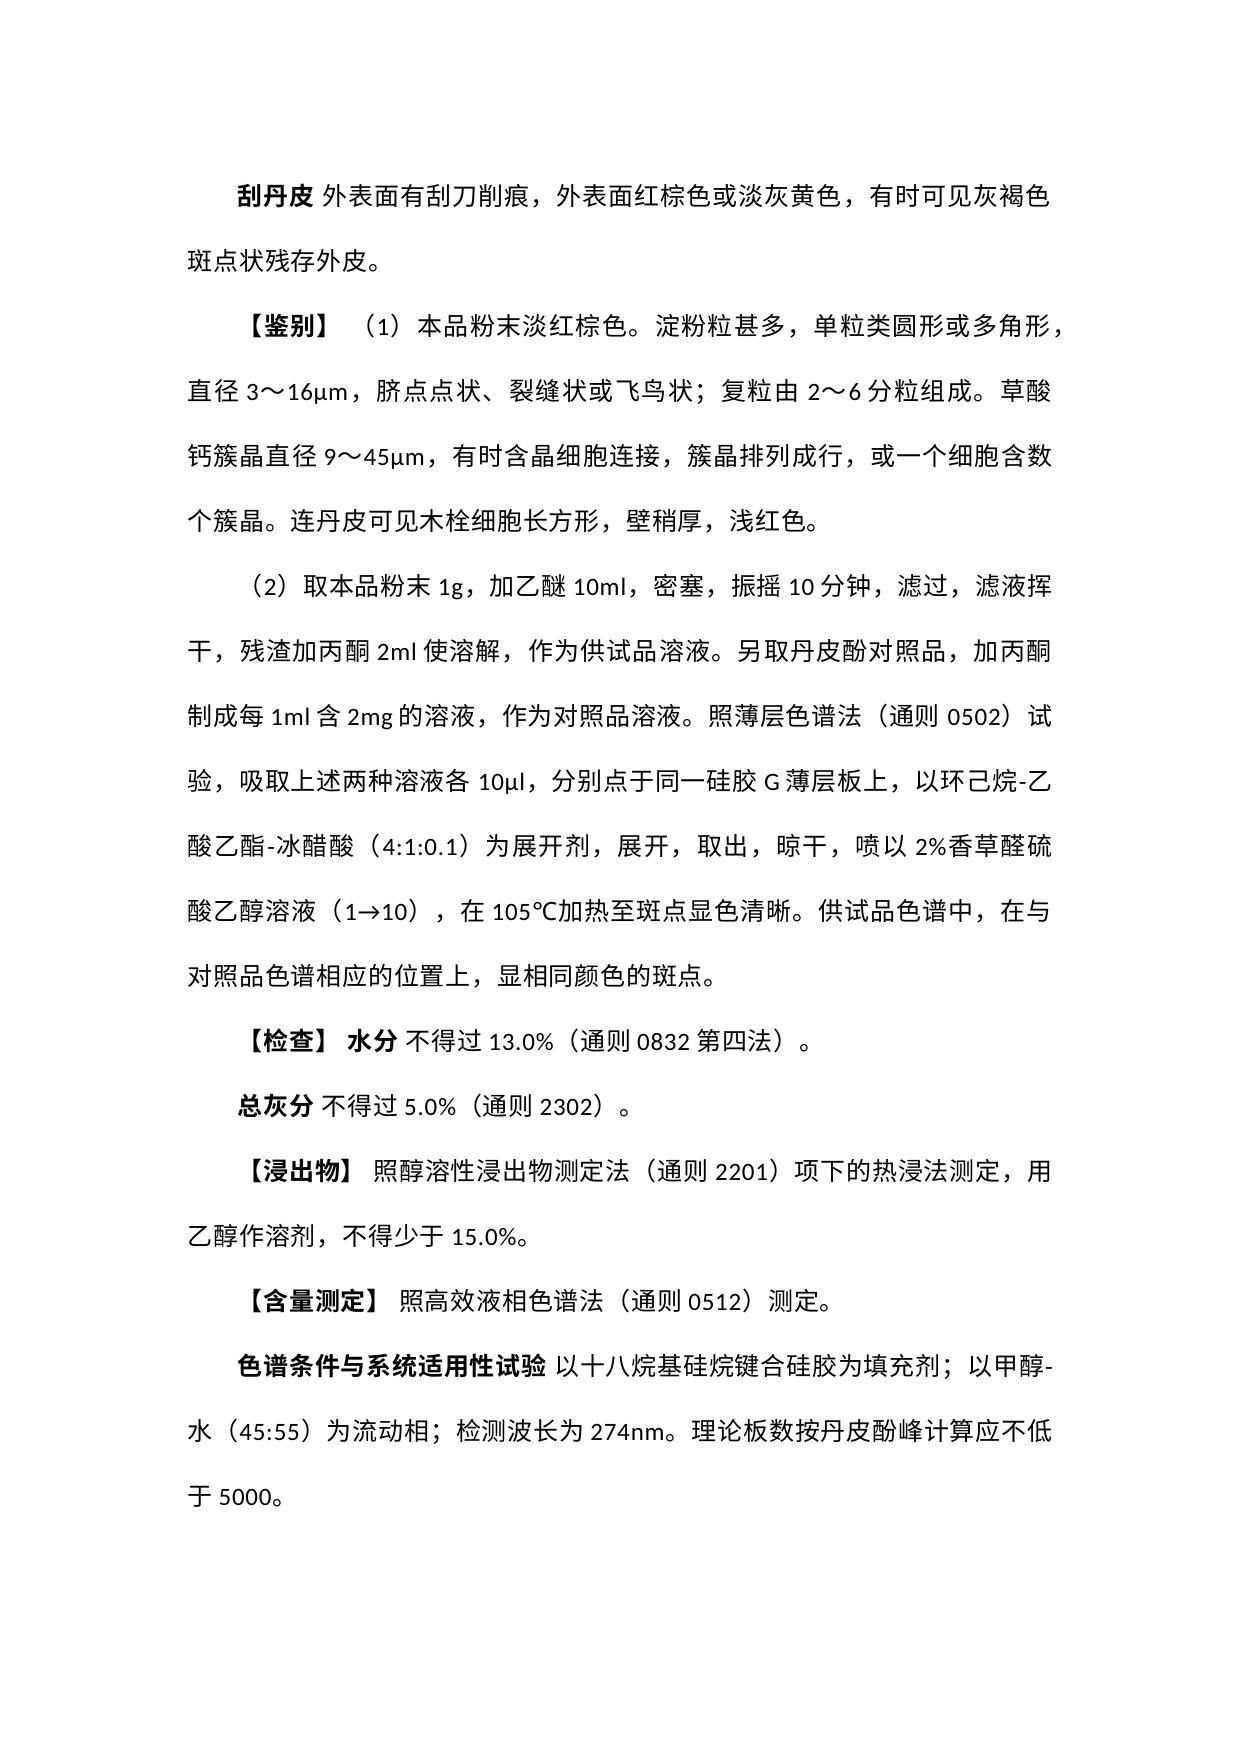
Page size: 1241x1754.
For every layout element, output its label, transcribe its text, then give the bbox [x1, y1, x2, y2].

text 刮丹皮 外表面有刮刀削痕，外表面红棕色或淡灰黄色，有时可见灰褐色斑点状残存外皮。 [187, 162, 1053, 292]
text 【含量测定】 照高效液相色谱法（通则0512）测定。 [187, 1267, 1053, 1332]
text （2）取本品粉末1g，加乙醚10ml，密塞，振摇10分钟，滤过，滤液挥干，残渣加丙酮2ml使溶解，作为供试品溶液。另取丹皮酚对照品，加丙酮制成每1ml含2mg的溶液，作为对照品溶液。照薄层色谱法（通则0502）试验，吸取上述两种溶液各10μl，分别点于同一硅胶G薄层板上，以环己烷-乙酸乙酯-冰醋酸（4:1:0.1）为展开剂，展开，取出，晾干，喷以2%香草醛硫酸乙醇溶液（1→10），在105℃加热至斑点显色清晰。供试品色谱中，在与对照品色谱相应的位置上，显相同颜色的斑点。 [187, 552, 1053, 1007]
text 【浸出物】 照醇溶性浸出物测定法（通则2201）项下的热浸法测定，用乙醇作溶剂，不得少于15.0%。 [187, 1137, 1053, 1267]
text 色谱条件与系统适用性试验 以十八烷基硅烷键合硅胶为填充剂；以甲醇-水（45:55）为流动相；检测波长为274nm。理论板数按丹皮酚峰计算应不低于5000。 [187, 1332, 1053, 1527]
text 总灰分 不得过5.0%（通则2302）。 [187, 1072, 1053, 1137]
text 【检查】 水分 不得过13.0%（通则0832第四法）。 [187, 1007, 1053, 1072]
text 【鉴别】 （1）本品粉末淡红棕色。淀粉粒甚多，单粒类圆形或多角形，直径3～16μm，脐点点状、裂缝状或飞鸟状；复粒由2～6分粒组成。草酸钙簇晶直径9～45μm，有时含晶细胞连接，簇晶排列成行，或一个细胞含数个簇晶。连丹皮可见木栓细胞长方形，壁稍厚，浅红色。 [187, 292, 1053, 552]
